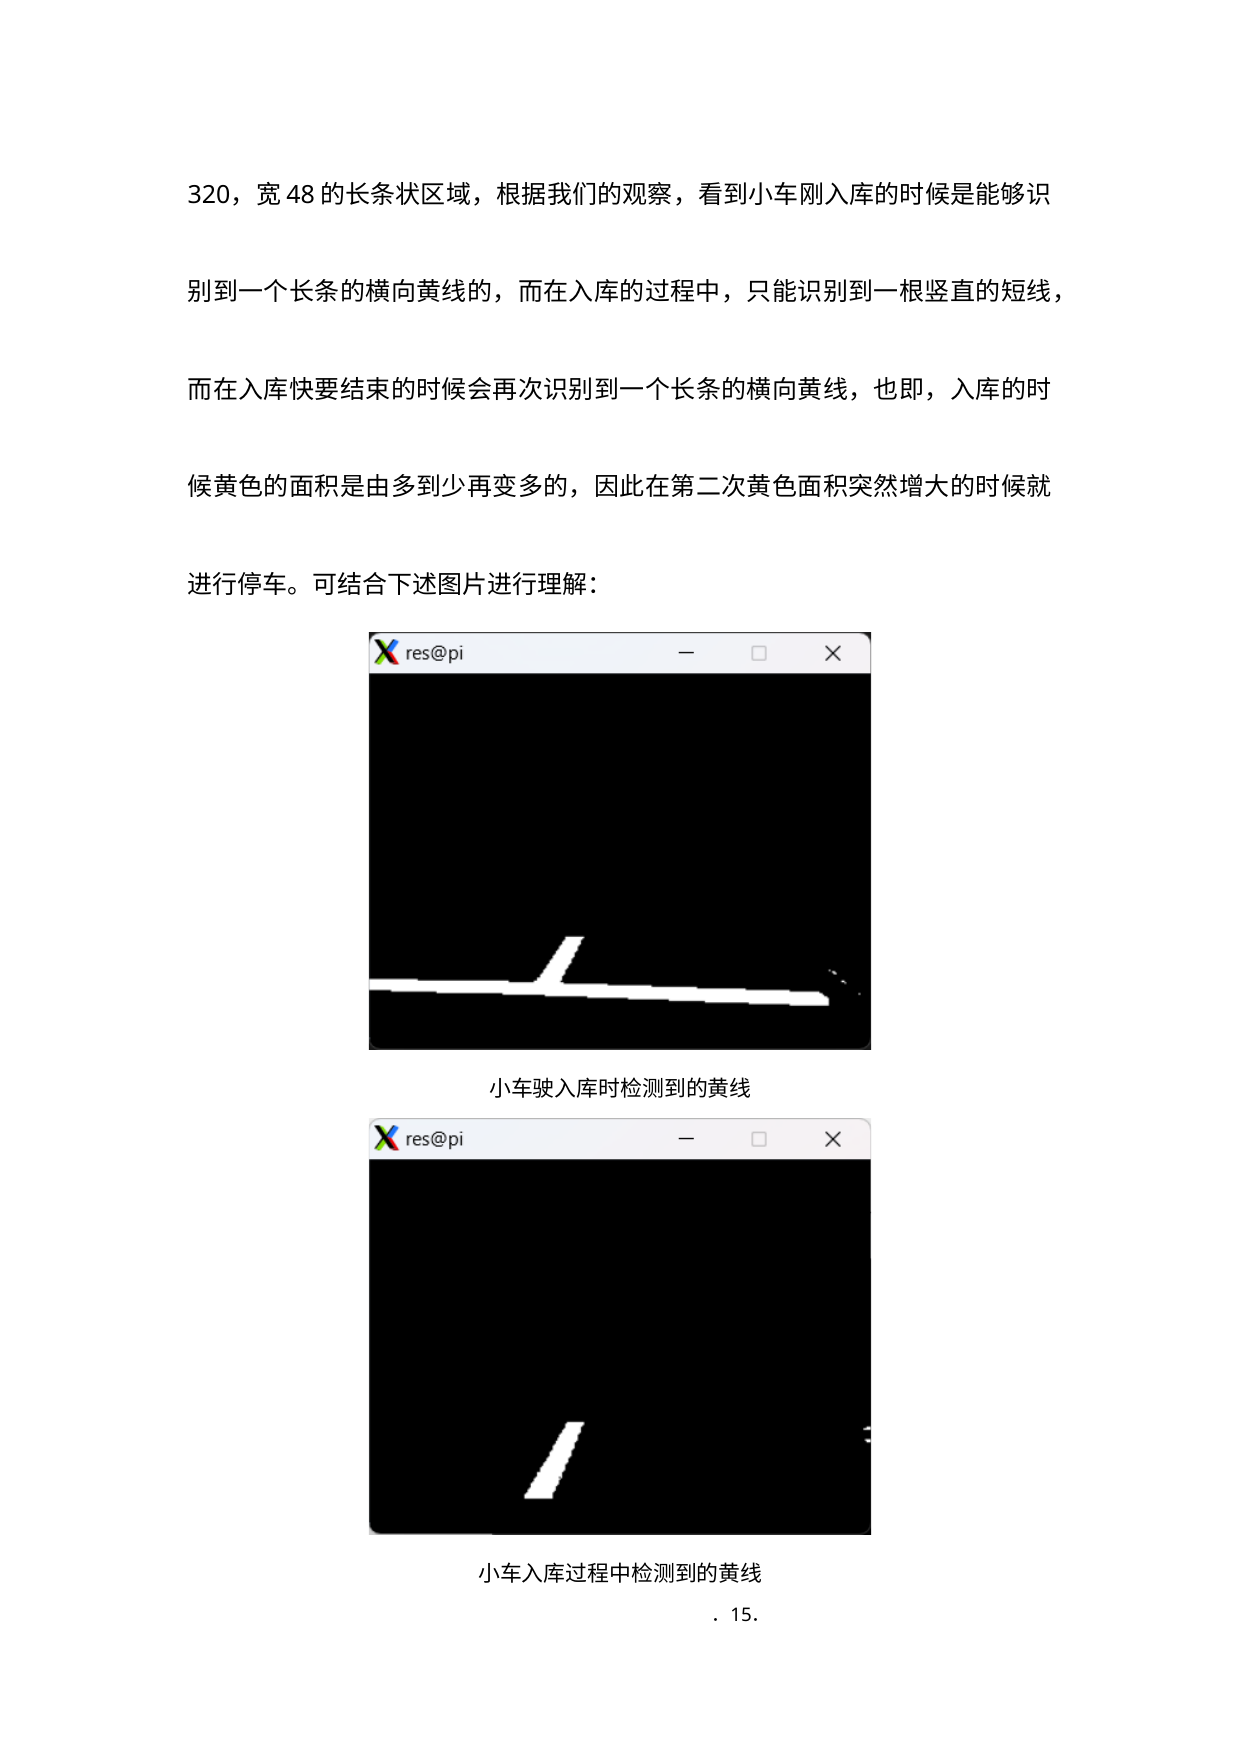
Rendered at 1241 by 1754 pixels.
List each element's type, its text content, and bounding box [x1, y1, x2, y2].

picture [368, 632, 872, 1050]
text 小车驶入库时检测到的黄线 [187, 1070, 1053, 1103]
text 小车入库过程中检测到的黄线 [187, 1556, 1053, 1588]
picture [368, 1118, 872, 1535]
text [187, 160, 1053, 615]
